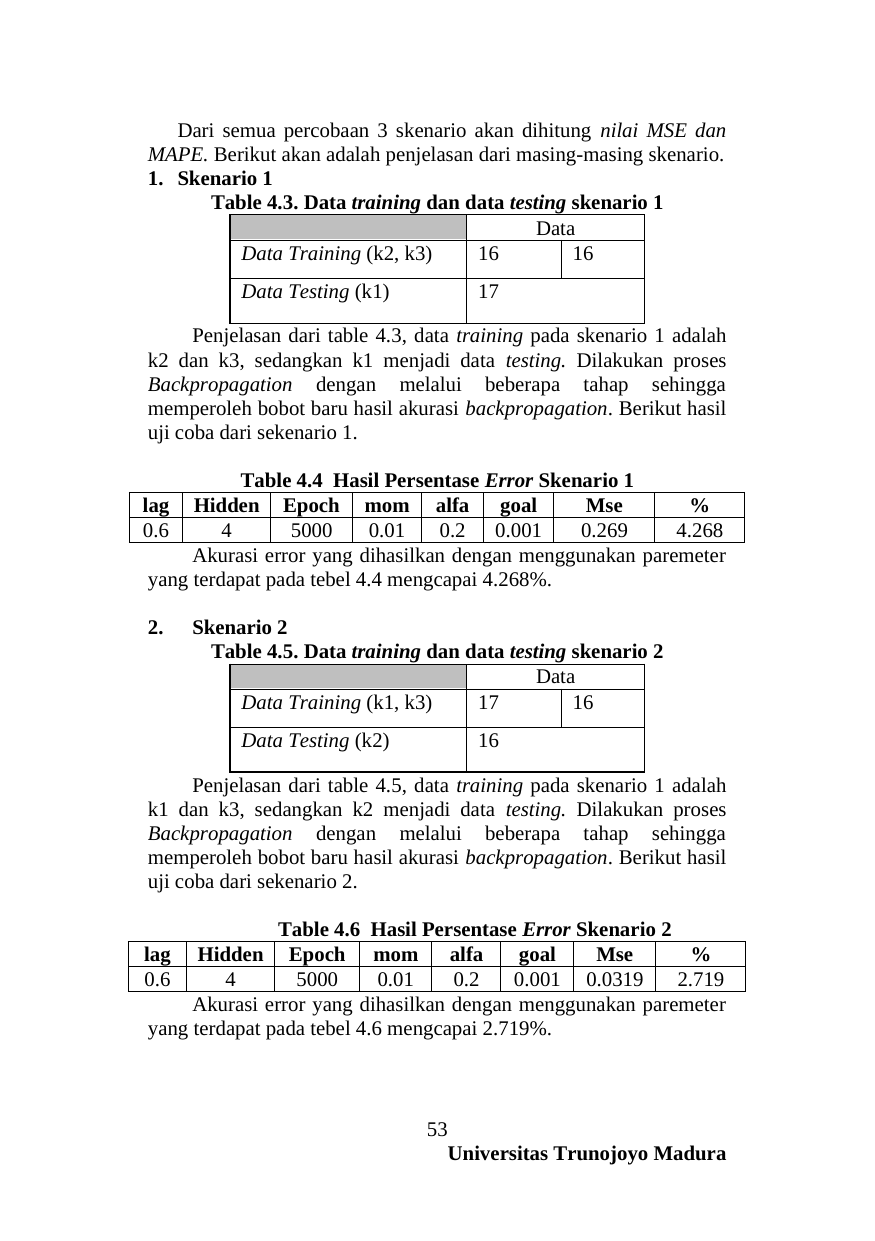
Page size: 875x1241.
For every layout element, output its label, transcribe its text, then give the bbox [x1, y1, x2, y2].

table_header alfa [422, 493, 483, 517]
table_cell 4 [183, 518, 270, 542]
text Table 4.3. Data training dan data testing skenario 1 [148, 190, 726, 214]
table_header Epoch [275, 942, 359, 966]
list Skenario 1 [148, 166, 726, 190]
table_header Data [467, 665, 644, 688]
table_cell 4.268 [655, 518, 744, 542]
table_cell 0.01 [353, 518, 421, 542]
table_header lag [129, 942, 186, 966]
table_cell 16 [467, 728, 644, 771]
table_cell Data Training (k2, k3) [231, 241, 466, 278]
table_cell 17 [467, 690, 561, 727]
text Akurasi error yang dihasilkan dengan menggunakan paremeter yang terdapat pada tebel 4.6 mengcapai 2.719%. [148, 992, 726, 1040]
table_cell 16 [562, 241, 644, 278]
table_cell 17 [467, 279, 644, 322]
table_header Hidden [183, 493, 270, 517]
table_header % [656, 942, 745, 966]
table_header [231, 215, 466, 239]
text Penjelasan dari table 4.3, data training pada skenario 1 adalah k2 dan k3, sedangkan k1 menjadi data testing. Dilakukan proses Backpropagation dengan melalui beberapa tahap sehingga memperoleh bobot baru hasil akurasi backpropagation. Berikut hasil uji coba dari sekenario 1. [148, 323, 726, 444]
table_header lag [130, 493, 182, 517]
table_cell 0.001 [501, 967, 573, 991]
table_header mom [360, 942, 431, 966]
table_header % [655, 493, 744, 517]
text Akurasi error yang dihasilkan dengan menggunakan paremeter yang terdapat pada tebel 4.4 mengcapai 4.268%. [148, 543, 726, 591]
table_cell 16 [562, 690, 644, 727]
text Table 4.6 Hasil Persentase Error Skenario 2 [192, 917, 726, 941]
table_cell Data Testing (k2) [231, 728, 466, 771]
table_header goal [501, 942, 573, 966]
table_cell Data Training (k1, k3) [231, 690, 466, 727]
table_header Mse [554, 493, 654, 517]
table_header Hidden [187, 942, 274, 966]
table_cell 16 [467, 241, 561, 278]
table_cell 5000 [271, 518, 352, 542]
text Table 4.5. Data training dan data testing skenario 2 [148, 639, 726, 663]
table_header Data [467, 215, 644, 239]
table_header Epoch [271, 493, 352, 517]
table_cell 4 [187, 967, 274, 991]
text Dari semua percobaan 3 skenario akan dihitung nilai MSE dan MAPE. Berikut akan adalah penjelasan dari masing-masing skenario. [148, 118, 726, 166]
list Skenario 2 [148, 615, 726, 639]
table_cell 0.2 [422, 518, 483, 542]
table_cell 0.001 [484, 518, 553, 542]
table_header goal [484, 493, 553, 517]
table_cell Data Testing (k1) [231, 279, 466, 322]
table_cell 2.719 [656, 967, 745, 991]
table_cell 0.01 [360, 967, 431, 991]
table_cell 0.6 [130, 518, 182, 542]
table_cell 5000 [275, 967, 359, 991]
text Table 4.4 Hasil Persentase Error Skenario 1 [148, 468, 726, 492]
table_cell 0.2 [432, 967, 500, 991]
table_header [231, 665, 466, 688]
text Penjelasan dari table 4.5, data training pada skenario 1 adalah k1 dan k3, sedangkan k2 menjadi data testing. Dilakukan proses Backpropagation dengan melalui beberapa tahap sehingga memperoleh bobot baru hasil akurasi backpropagation. Berikut hasil uji coba dari sekenario 2. [148, 772, 726, 893]
table_header mom [353, 493, 421, 517]
table_header alfa [432, 942, 500, 966]
table_header Mse [574, 942, 655, 966]
table_cell 0.0319 [574, 967, 655, 991]
table_cell 0.6 [129, 967, 186, 991]
table_cell 0.269 [554, 518, 654, 542]
